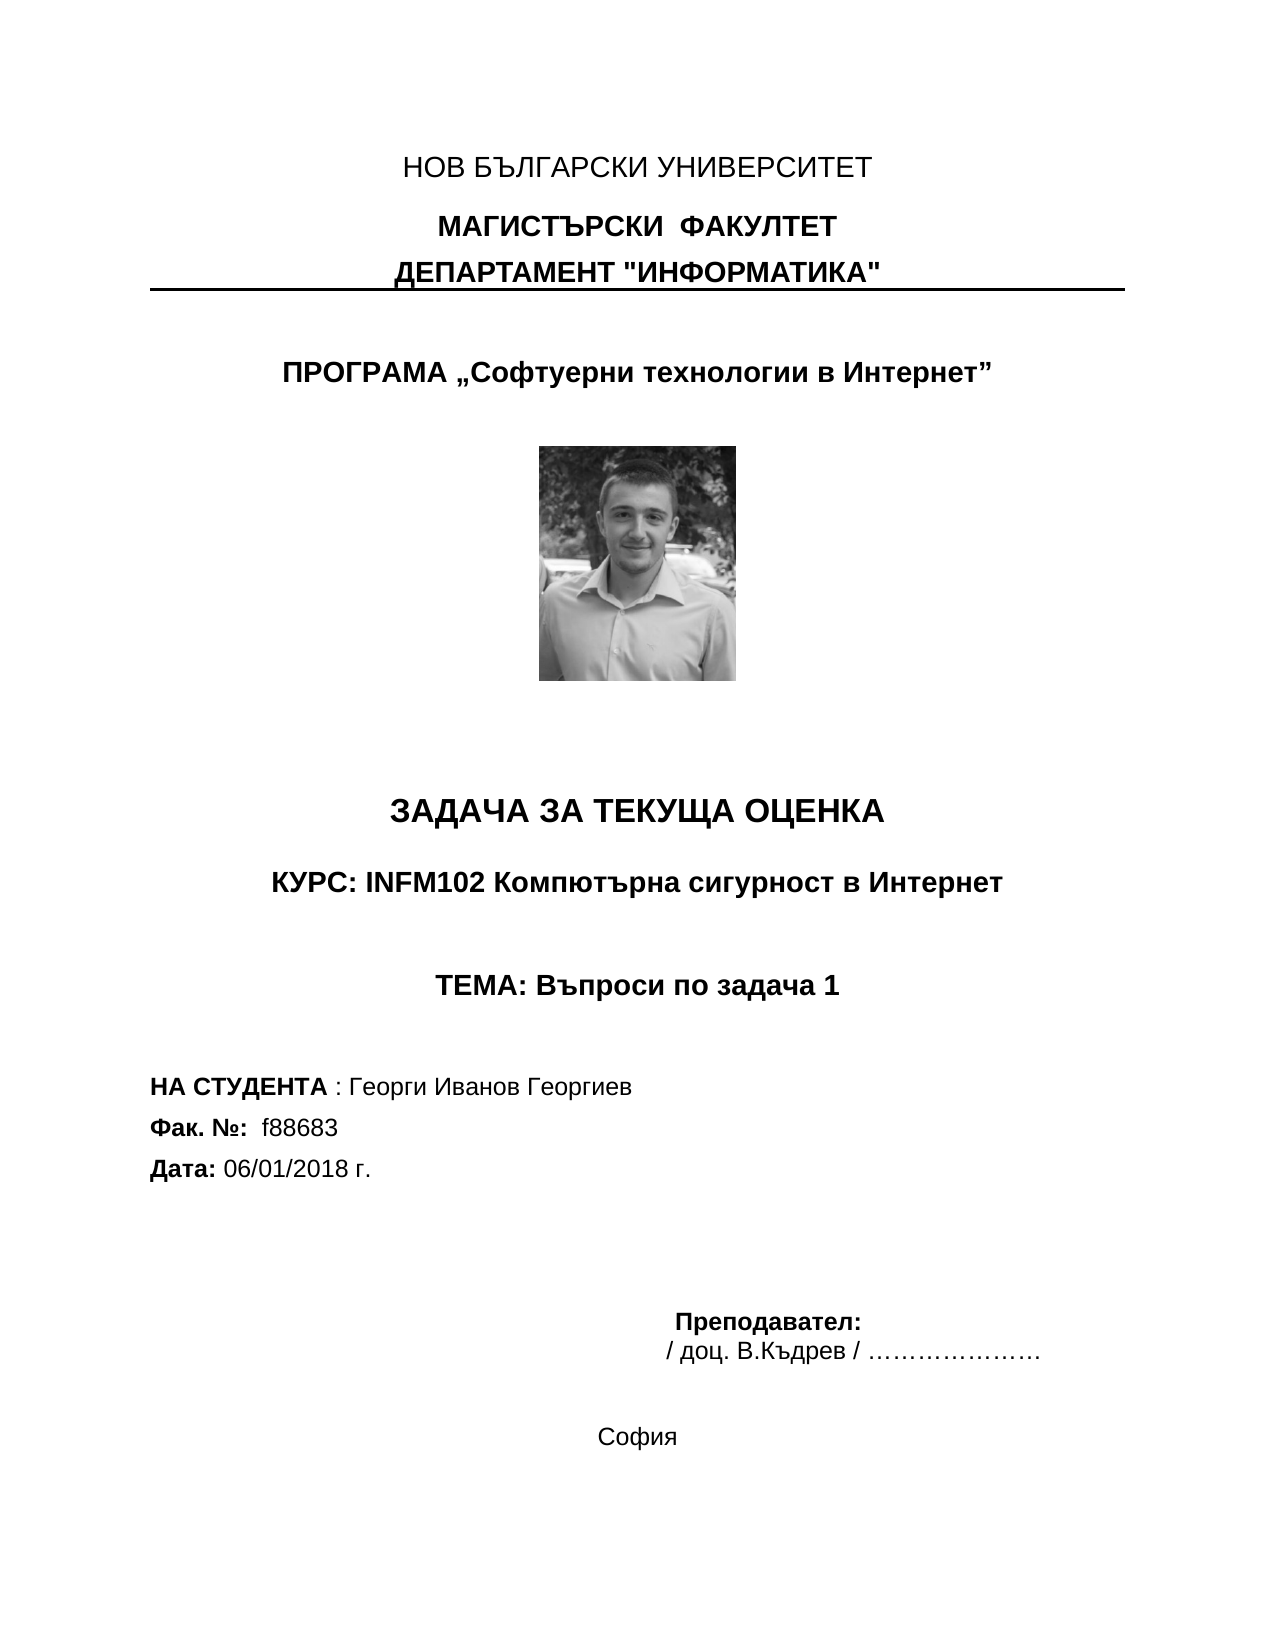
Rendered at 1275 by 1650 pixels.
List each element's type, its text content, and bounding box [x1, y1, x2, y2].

text ПРОГРАМА „Софтуерни технологии в Интернет” [150, 355, 1125, 388]
text / доц. В.Къдрев / ………………… [666, 1336, 1125, 1364]
text Фак. №: f88683 [150, 1113, 1125, 1142]
text Дата: 06/01/2018 г. [150, 1154, 1125, 1183]
text НА СТУДЕНТА : Георги Иванов Георгиев [150, 1072, 1125, 1101]
text НОВ БЪЛГАРСКИ УНИВЕРСИТЕТ [150, 150, 1125, 183]
text Преподавател: [150, 1307, 1125, 1336]
picture [539, 446, 736, 681]
subtitle МАГИСТЪРСКИ ФАКУЛТЕТ [150, 208, 1125, 242]
text КУРС: INFM102 Компютърна сигурност в Интернет [150, 865, 1125, 898]
subtitle ЗАДАЧА ЗА ТЕКУЩА ОЦЕНКА [150, 791, 1125, 830]
text ТЕМА: Въпроси по задача 1 [150, 968, 1125, 1002]
subtitle ДЕПАРТАМЕНТ "ИНФОРМАТИКА" [150, 254, 1125, 288]
text София [150, 1422, 1125, 1451]
